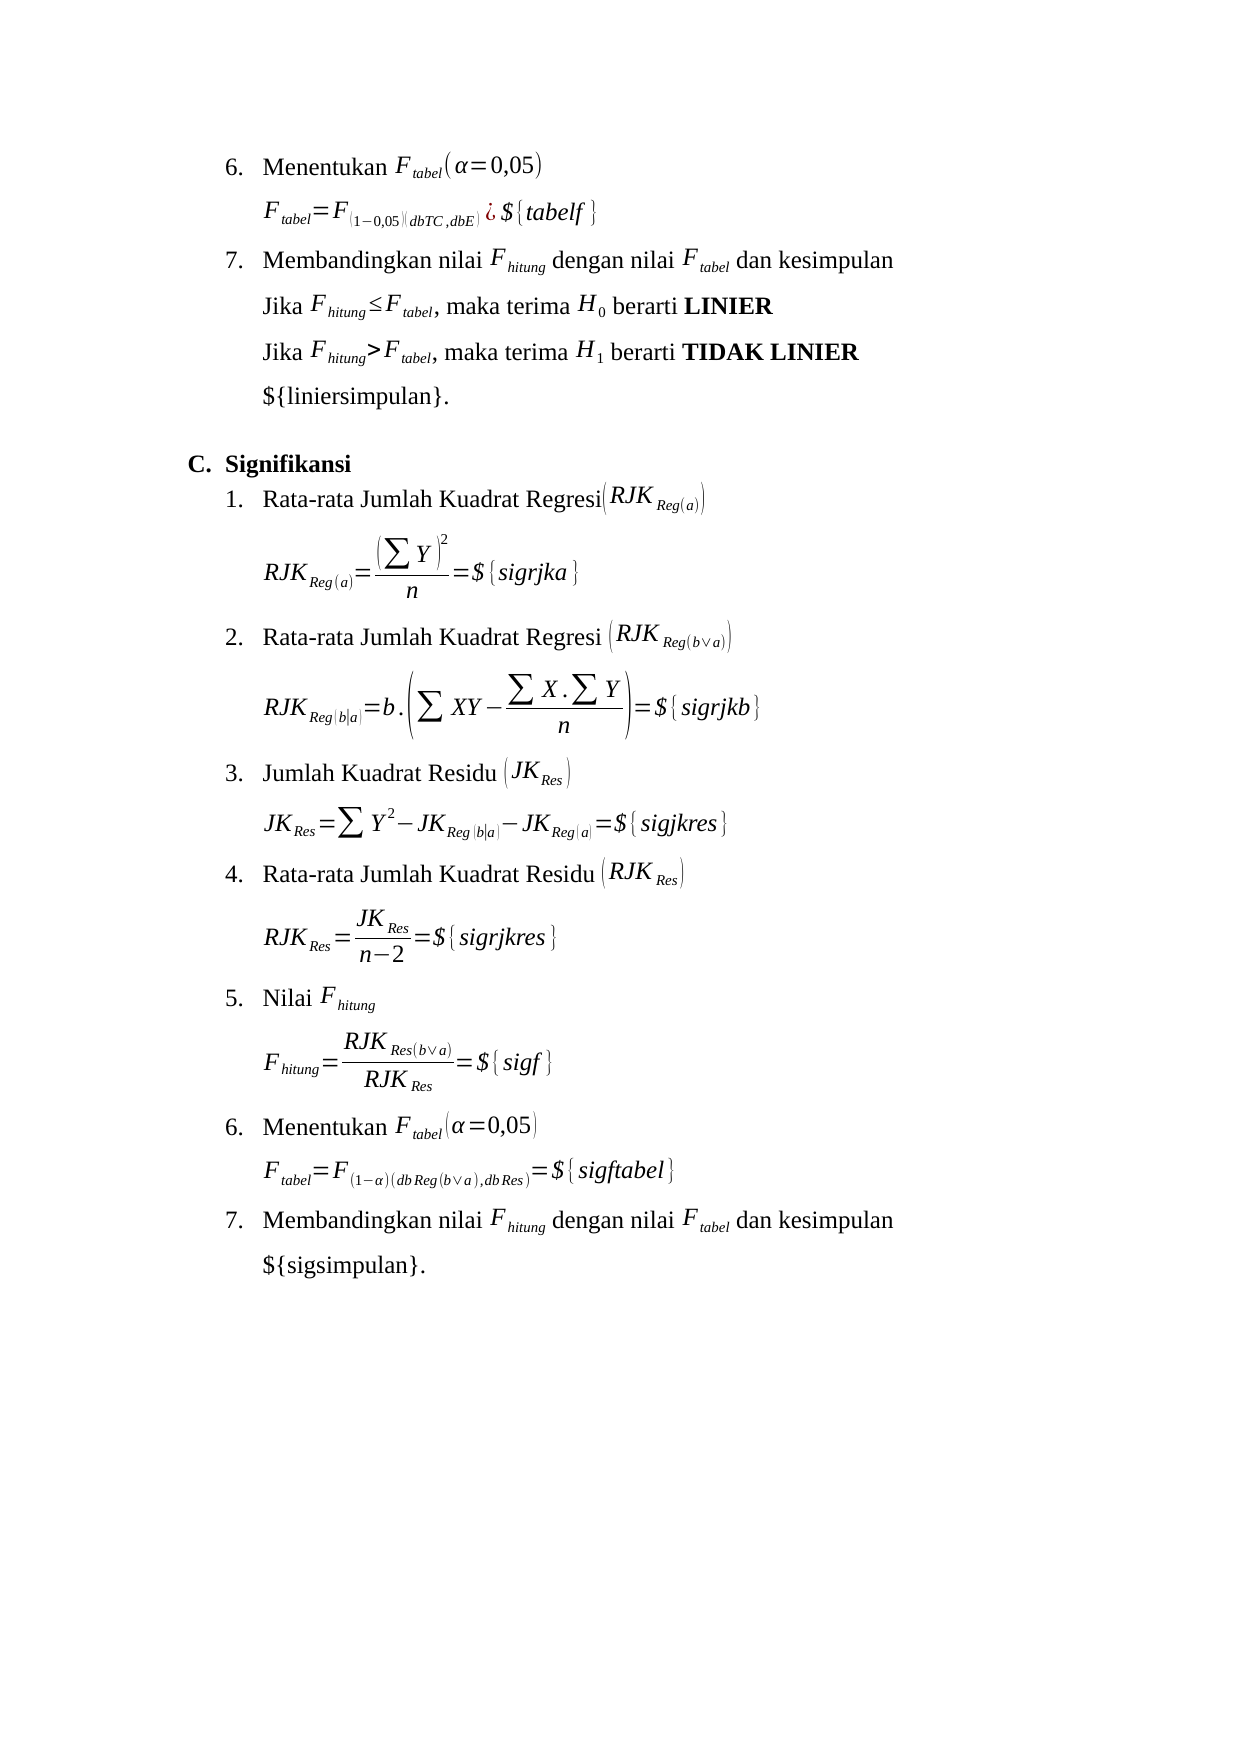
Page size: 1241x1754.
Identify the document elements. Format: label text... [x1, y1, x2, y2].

subtitle Signifikansi [187, 449, 1090, 478]
list Rata-rata Jumlah Kuadrat Regresi [225, 480, 1090, 517]
list Jumlah Kuadrat Residu [225, 756, 1090, 790]
list ${sigsimpulan}. [262, 1250, 1090, 1278]
list Menentukan [225, 150, 1090, 182]
list Rata-rata Jumlah Kuadrat Residu [225, 856, 1090, 891]
list ${liniersimpulan}. [262, 381, 1090, 410]
list Nilai [225, 982, 1090, 1013]
list Menentukan [225, 1110, 1090, 1143]
list Jika , maka terima berarti LINIER [262, 290, 1090, 321]
list Jika , maka terima berarti TIDAK LINIER [262, 335, 1090, 367]
list Rata-rata Jumlah Kuadrat Regresi [225, 618, 1090, 654]
list Membandingkan nilai dengan nilai dan kesimpulan [225, 1204, 1090, 1235]
list Membandingkan nilai dengan nilai dan kesimpulan [225, 244, 1090, 275]
